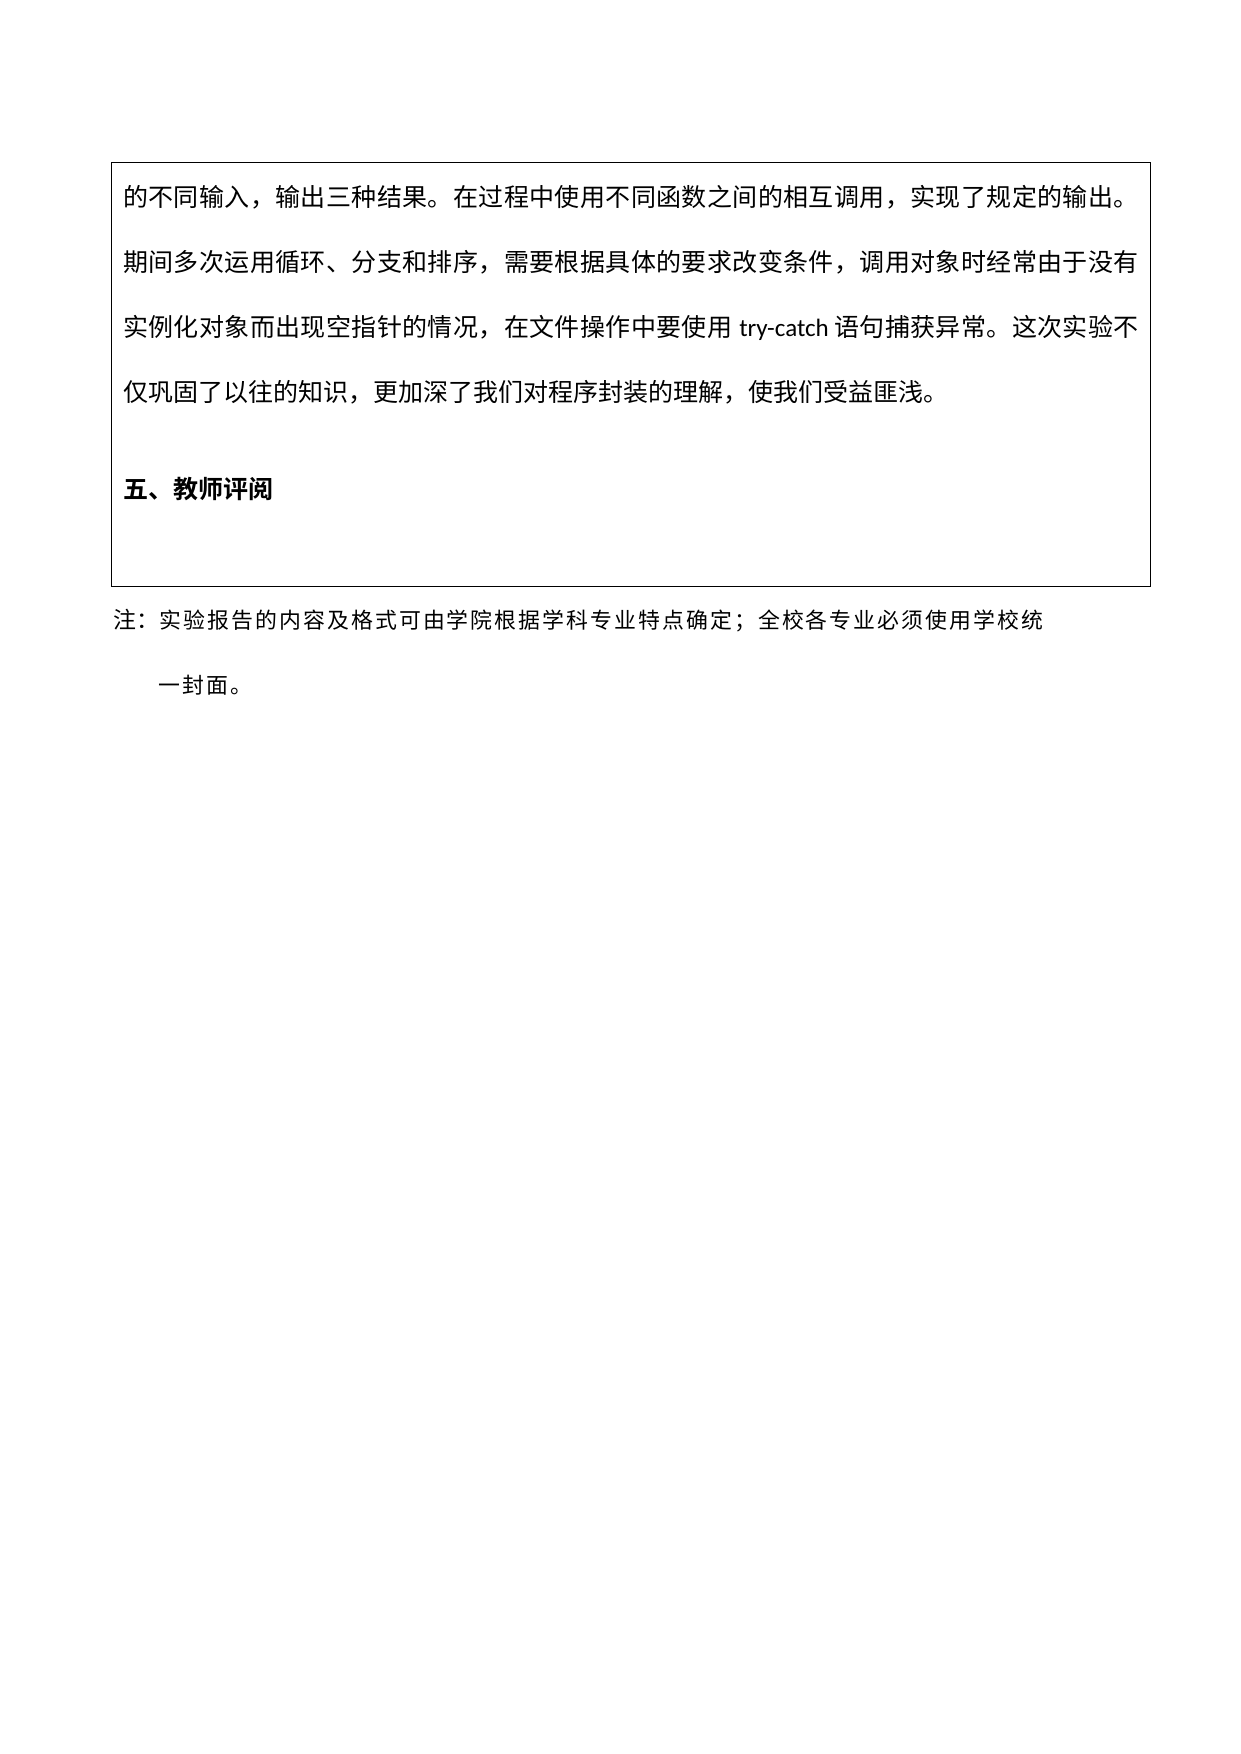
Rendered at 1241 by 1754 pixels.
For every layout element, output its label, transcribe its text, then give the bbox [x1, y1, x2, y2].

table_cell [112, 163, 1150, 586]
text 注：实验报告的内容及格式可由学院根据学科专业特点确定；全校各专业必须使用学校统一封面。 [114, 587, 1053, 700]
